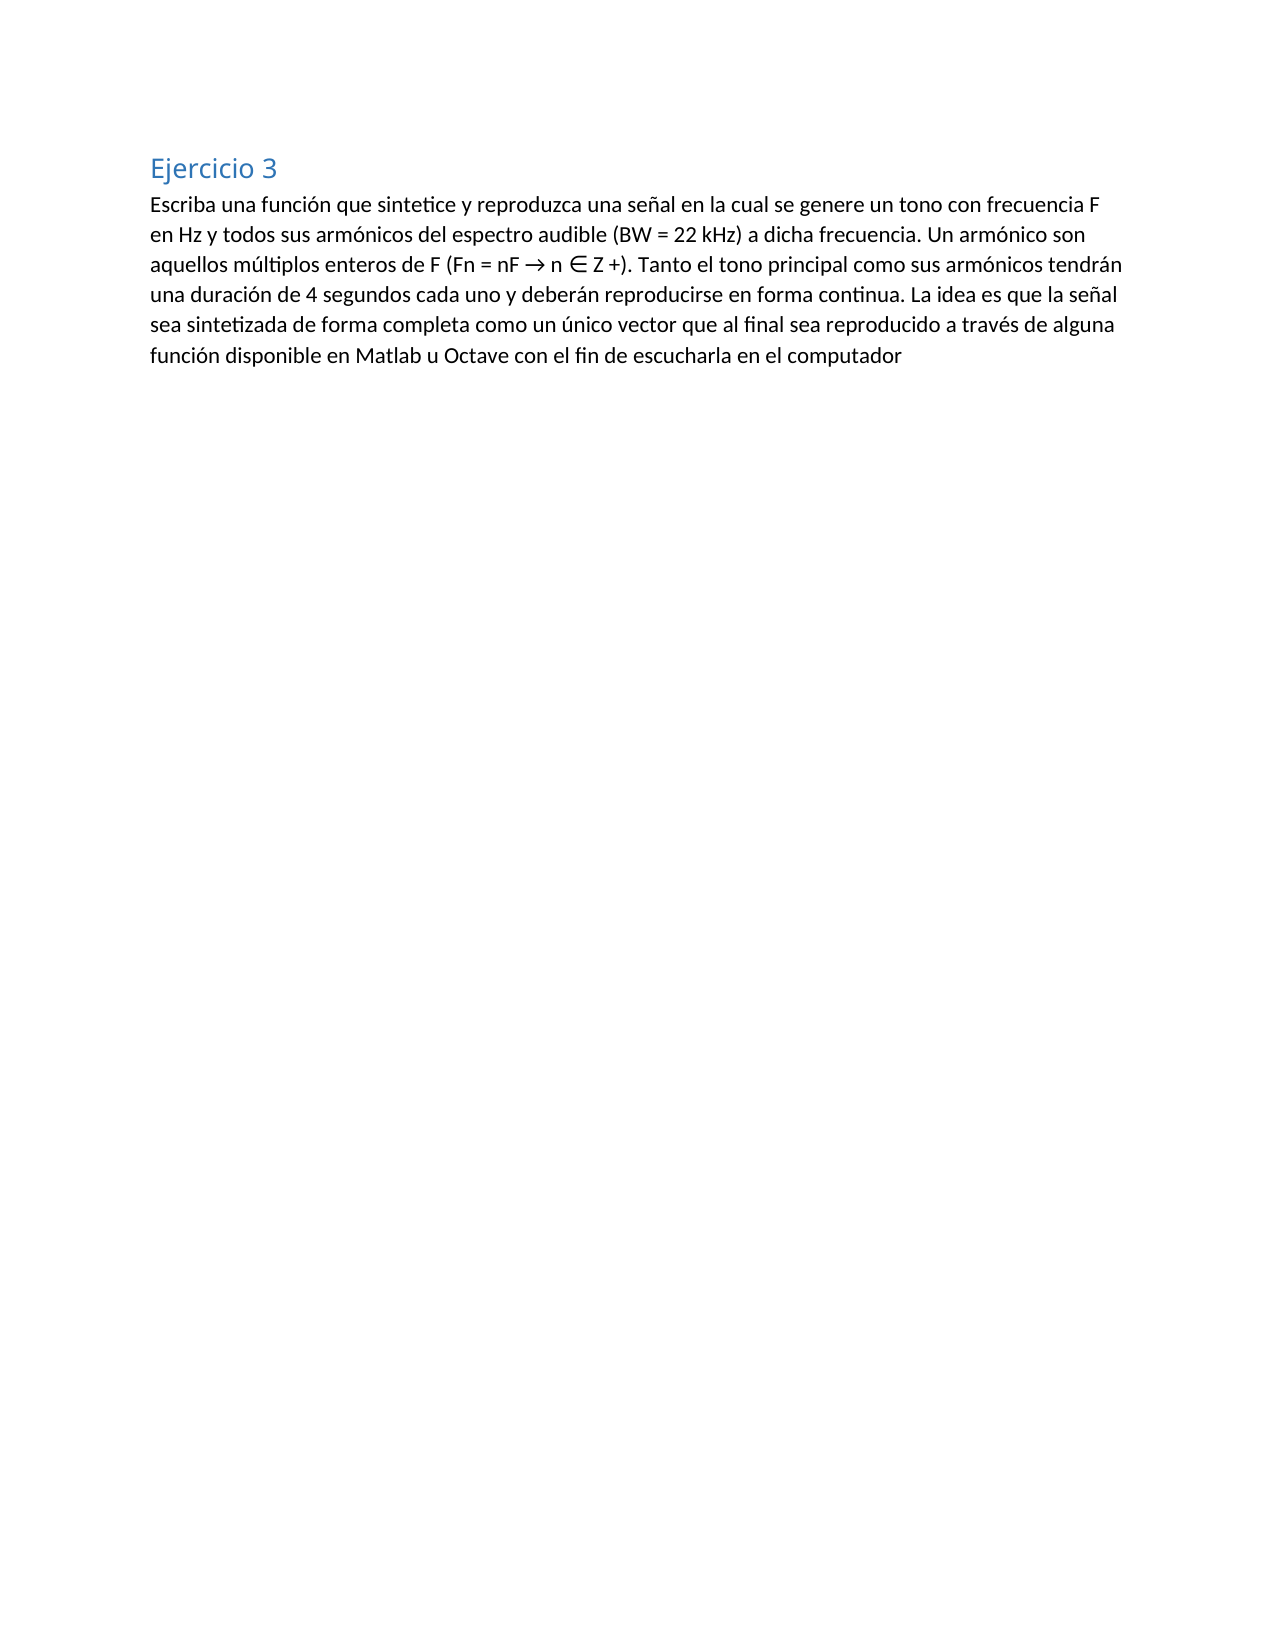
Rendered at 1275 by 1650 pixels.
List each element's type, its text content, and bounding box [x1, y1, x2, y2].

subtitle Ejercicio 3 [150, 150, 1125, 187]
table_header Escriba una función que sintetice y reproduzca una señal en la cual se genere un tono con frecuencia F en Hz y todos sus armónicos del espectro audible (BW = 22 kHz) a dicha frecuencia. Un armónico son aquellos múltiplos enteros de F (Fn = nF → n ∈ Z +). Tanto el tono principal como sus armónicos tendrán una duración de 4 segundos cada uno y deberán reproducirse en forma continua. La idea es que la señal sea sintetizada de forma completa como un único vector que al final sea reproducido a través de alguna función disponible en Matlab u Octave con el fin de escucharla en el computador [150, 190, 1125, 388]
